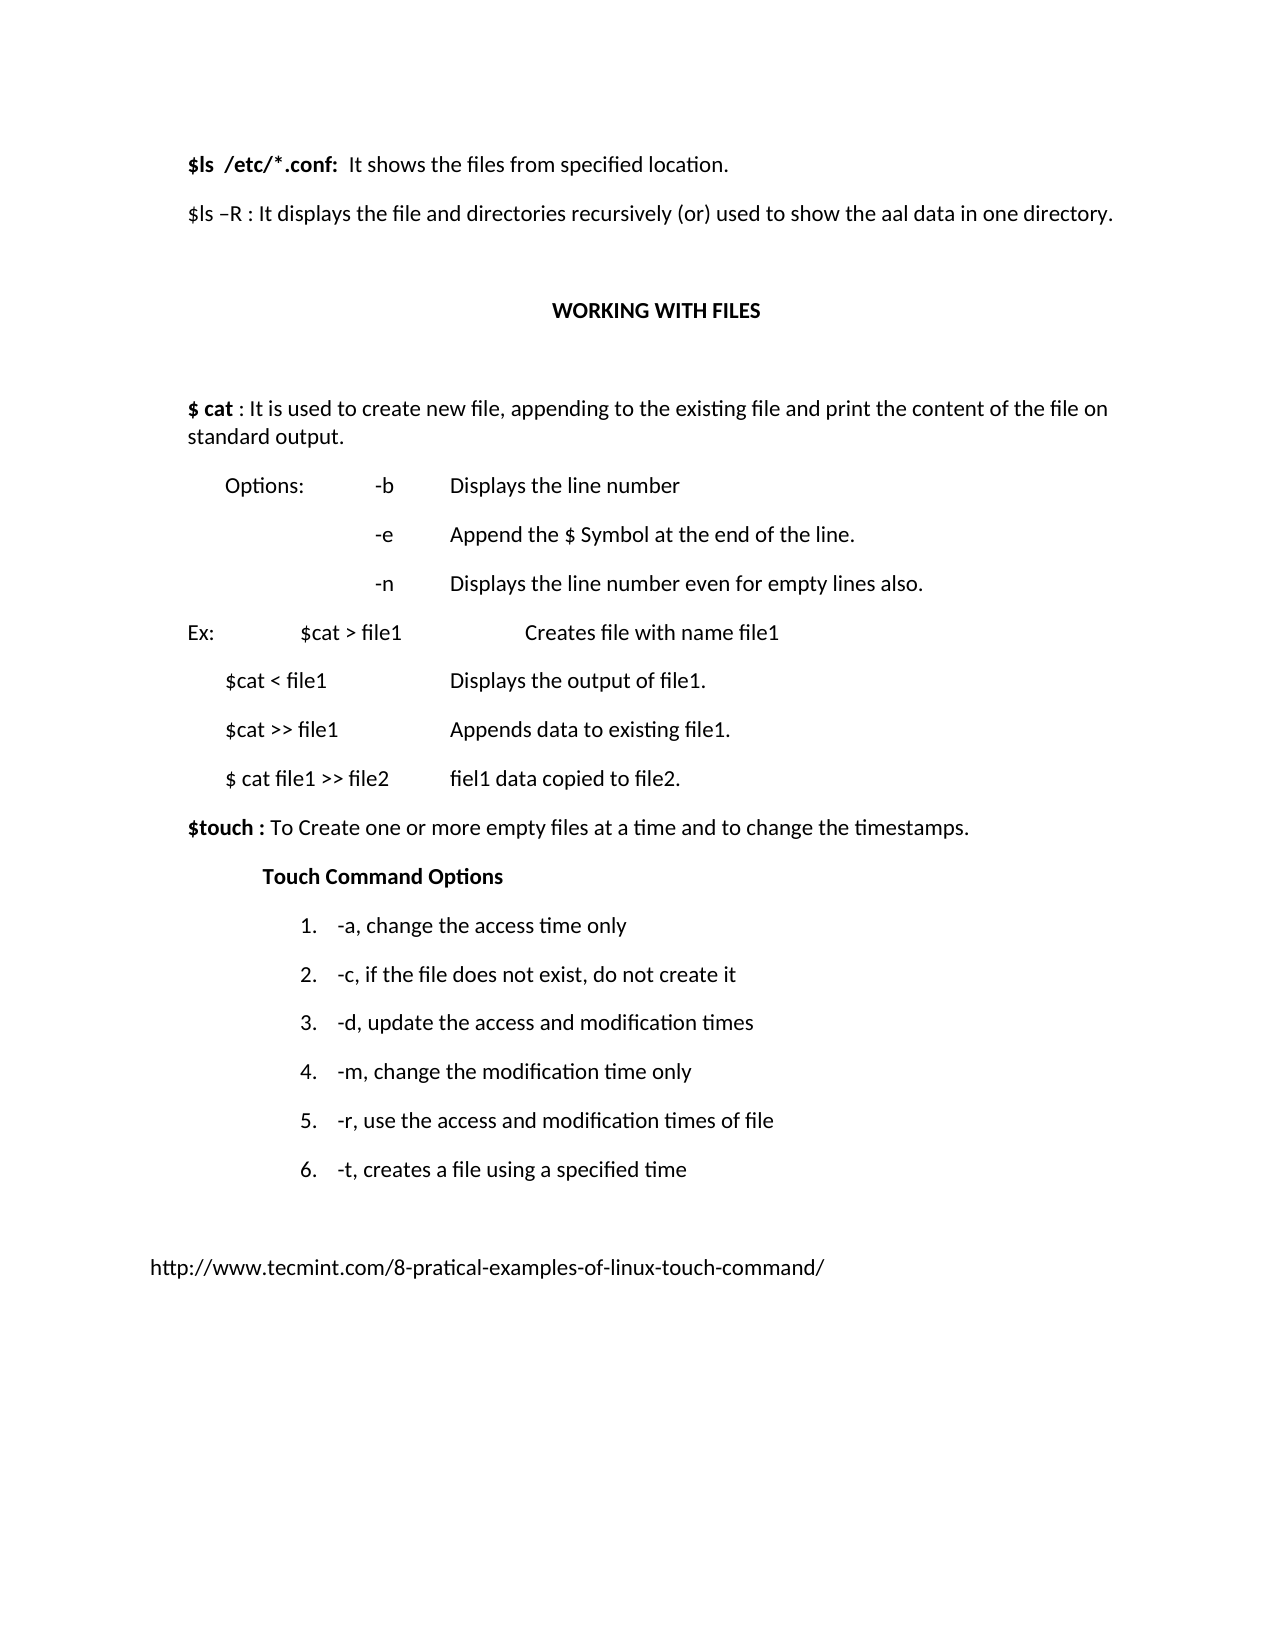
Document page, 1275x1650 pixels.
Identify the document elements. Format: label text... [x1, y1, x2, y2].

list -d, update the access and modification times [300, 1008, 1125, 1037]
list -m, change the modification time only [300, 1057, 1125, 1085]
text $ls /etc/*.conf: It shows the files from specified location. [187, 150, 1125, 178]
list -a, change the access time only [300, 911, 1125, 939]
text $ cat file1 >> file2 fiel1 data copied to file2. [187, 764, 1125, 792]
text $cat < file1 Displays the output of file1. [187, 667, 1125, 694]
text -n Displays the line number even for empty lines also. [187, 569, 1125, 597]
list -c, if the file does not exist, do not create it [300, 960, 1125, 988]
text Options: -b Displays the line number [187, 471, 1125, 499]
text $ls –R : It displays the file and directories recursively (or) used to show the aal data in one directory. [187, 199, 1125, 227]
text Touch Command Options [262, 862, 1125, 890]
list -t, creates a file using a specified time [300, 1155, 1125, 1183]
text $ cat : It is used to create new file, appending to the existing file and print the content of the file on standard output. [187, 394, 1125, 450]
text $touch : To Create one or more empty files at a time and to change the timestamps. [187, 813, 1125, 841]
text Ex: $cat > file1 Creates file with name file1 [187, 618, 1125, 646]
text http://www.tecmint.com/8-pratical-examples-of-linux-touch-command/ [150, 1253, 1125, 1281]
text $cat >> file1 Appends data to existing file1. [187, 715, 1125, 743]
text WORKING WITH FILES [187, 297, 1125, 324]
text -e Append the $ Symbol at the end of the line. [187, 520, 1125, 548]
list -r, use the access and modification times of file [300, 1106, 1125, 1134]
